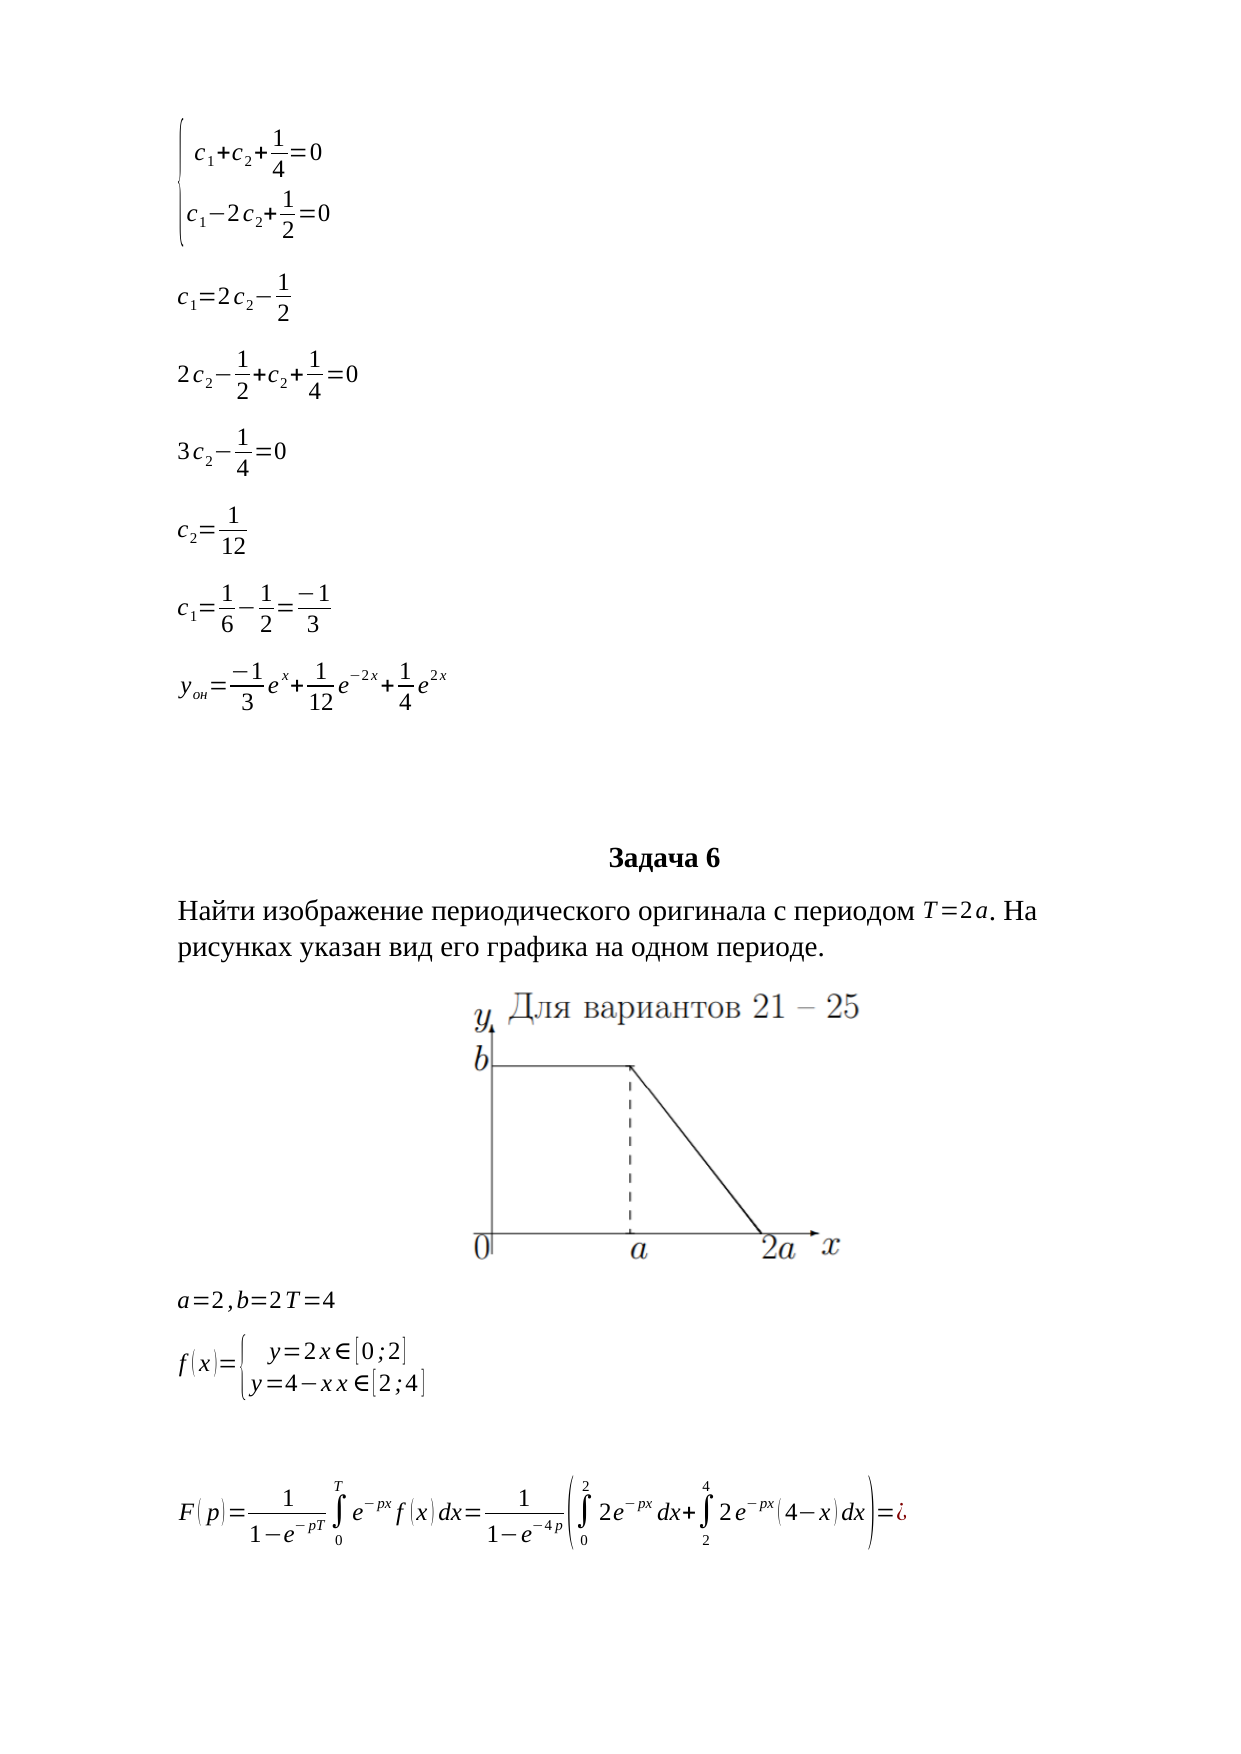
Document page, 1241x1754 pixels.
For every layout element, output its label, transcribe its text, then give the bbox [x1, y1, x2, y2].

picture [438, 982, 891, 1268]
text Задача 6 [177, 841, 1152, 874]
text Найти изображение периодического оригинала с периодом . На рисунках указан вид его графика на одном периоде. [177, 893, 1152, 963]
